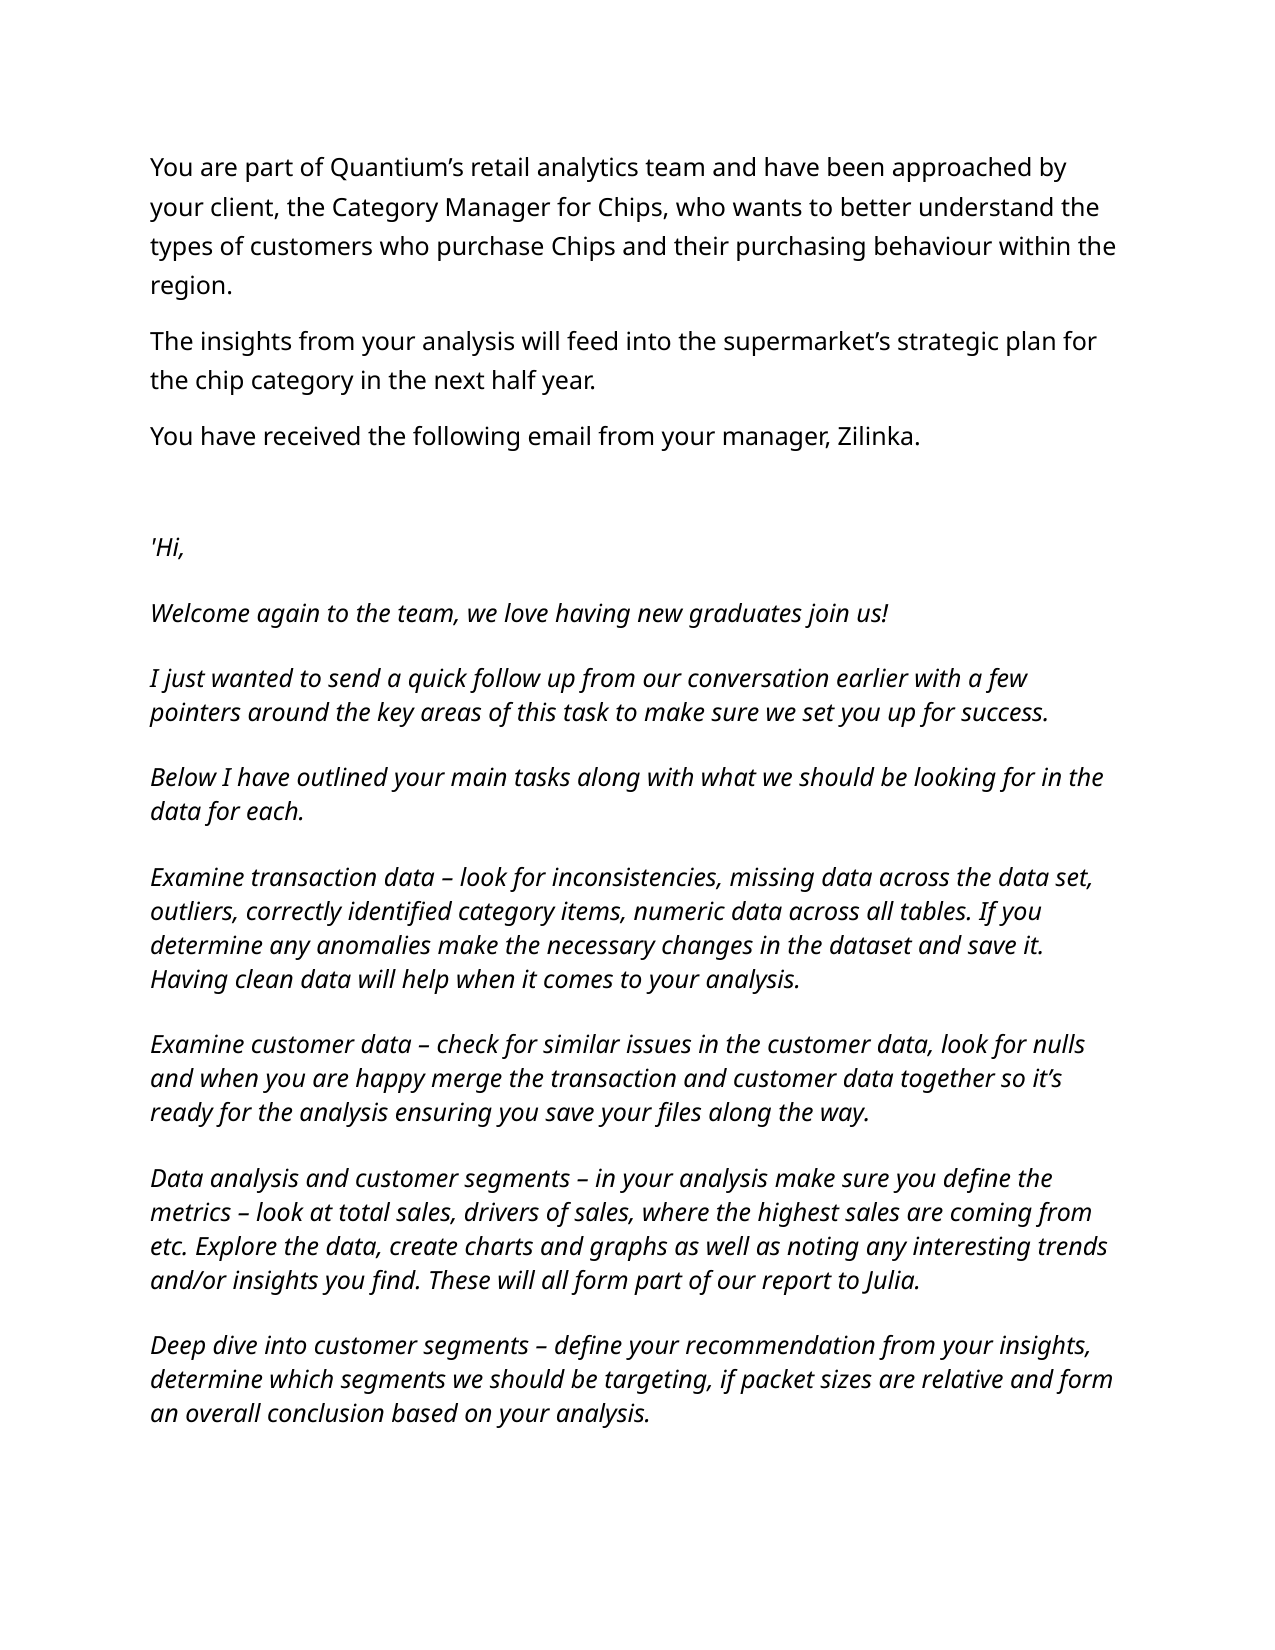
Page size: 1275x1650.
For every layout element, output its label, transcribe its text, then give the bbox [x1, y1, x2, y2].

text Examine customer data – check for similar issues in the customer data, look for nulls and when you are happy merge the transaction and customer data together so it’s ready for the analysis ensuring you save your files along the way. [150, 1027, 1125, 1129]
text I just wanted to send a quick follow up from our conversation earlier with a few pointers around the key areas of this task to make sure we set you up for success. [150, 661, 1125, 729]
text Deep dive into customer segments – define your recommendation from your insights, determine which segments we should be targeting, if packet sizes are relative and form an overall conclusion based on your analysis. [150, 1328, 1125, 1430]
text You are part of Quantium’s retail analytics team and have been approached by your client, the Category Manager for Chips, who wants to better understand the types of customers who purchase Chips and their purchasing behaviour within the region. [150, 150, 1125, 302]
text Data analysis and customer segments – in your analysis make sure you define the metrics – look at total sales, drivers of sales, where the highest sales are coming from etc. Explore the data, create charts and graphs as well as noting any interesting trends and/or insights you find. These will all form part of our report to Julia. [150, 1160, 1125, 1297]
text You have received the following email from your manager, Zilinka. [150, 418, 1125, 452]
text Examine transaction data – look for inconsistencies, missing data across the data set, outliers, correctly identified category items, numeric data across all tables. If you determine any anomalies make the necessary changes in the dataset and save it. Having clean data will help when it comes to your analysis. [150, 859, 1125, 996]
text Below I have outlined your main tasks along with what we should be looking for in the data for each. [150, 760, 1125, 828]
text Welcome again to the team, we love having new graduates join us! [150, 595, 1125, 629]
text The insights from your analysis will feed into the supermarket’s strategic plan for the chip category in the next half year. [150, 323, 1125, 397]
text 'Hi, [150, 530, 1125, 564]
